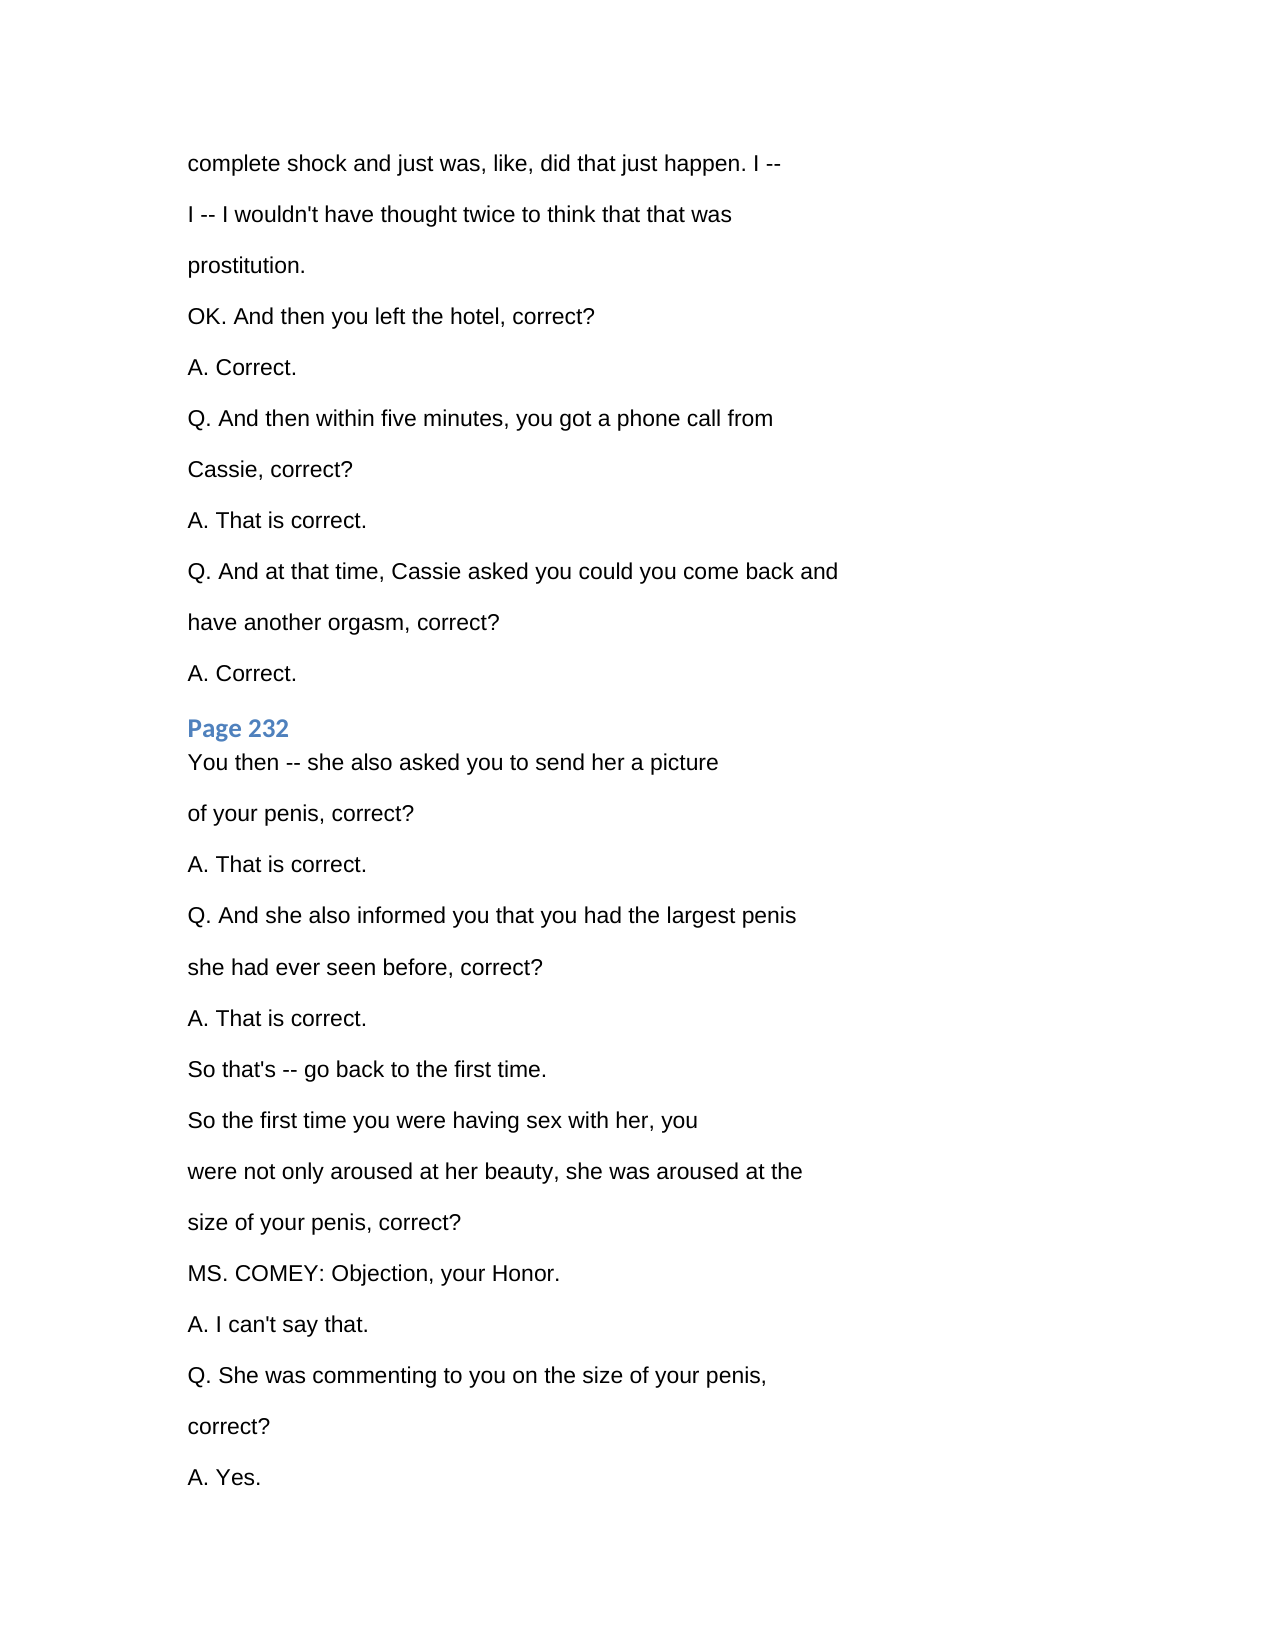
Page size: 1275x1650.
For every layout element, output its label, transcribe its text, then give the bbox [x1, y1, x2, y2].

text MS. COMEY: Objection, your Honor. [187, 1260, 1087, 1286]
text A. I can't say that. [187, 1311, 1087, 1337]
text So that's -- go back to the first time. [187, 1056, 1087, 1082]
text were not only aroused at her beauty, she was aroused at the [187, 1158, 1087, 1184]
text OK. And then you left the hotel, correct? [187, 303, 1087, 329]
text A. That is correct. [187, 507, 1087, 534]
text prostitution. [187, 252, 1087, 278]
text I -- I wouldn't have thought twice to think that that was [187, 201, 1087, 227]
subtitle Page 232 [187, 711, 1087, 744]
text A. That is correct. [187, 1004, 1087, 1031]
text You then -- she also asked you to send her a picture [187, 749, 1087, 776]
text So the first time you were having sex with her, you [187, 1107, 1087, 1133]
text A. That is correct. [187, 851, 1087, 878]
text Q. And then within five minutes, you got a phone call from [187, 405, 1087, 432]
text she had ever seen before, correct? [187, 953, 1087, 980]
text Q. And at that time, Cassie asked you could you come back and [187, 558, 1087, 585]
text Q. She was commenting to you on the size of your penis, [187, 1362, 1087, 1388]
text A. Correct. [187, 660, 1087, 687]
text of your penis, correct? [187, 800, 1087, 827]
text A. Yes. [187, 1464, 1087, 1490]
text have another orgasm, correct? [187, 609, 1087, 636]
text A. Correct. [187, 354, 1087, 381]
text Q. And she also informed you that you had the largest penis [187, 902, 1087, 929]
text correct? [187, 1413, 1087, 1439]
text Cassie, correct? [187, 456, 1087, 483]
text size of your penis, correct? [187, 1209, 1087, 1235]
text complete shock and just was, like, did that just happen. I -- [187, 150, 1087, 176]
